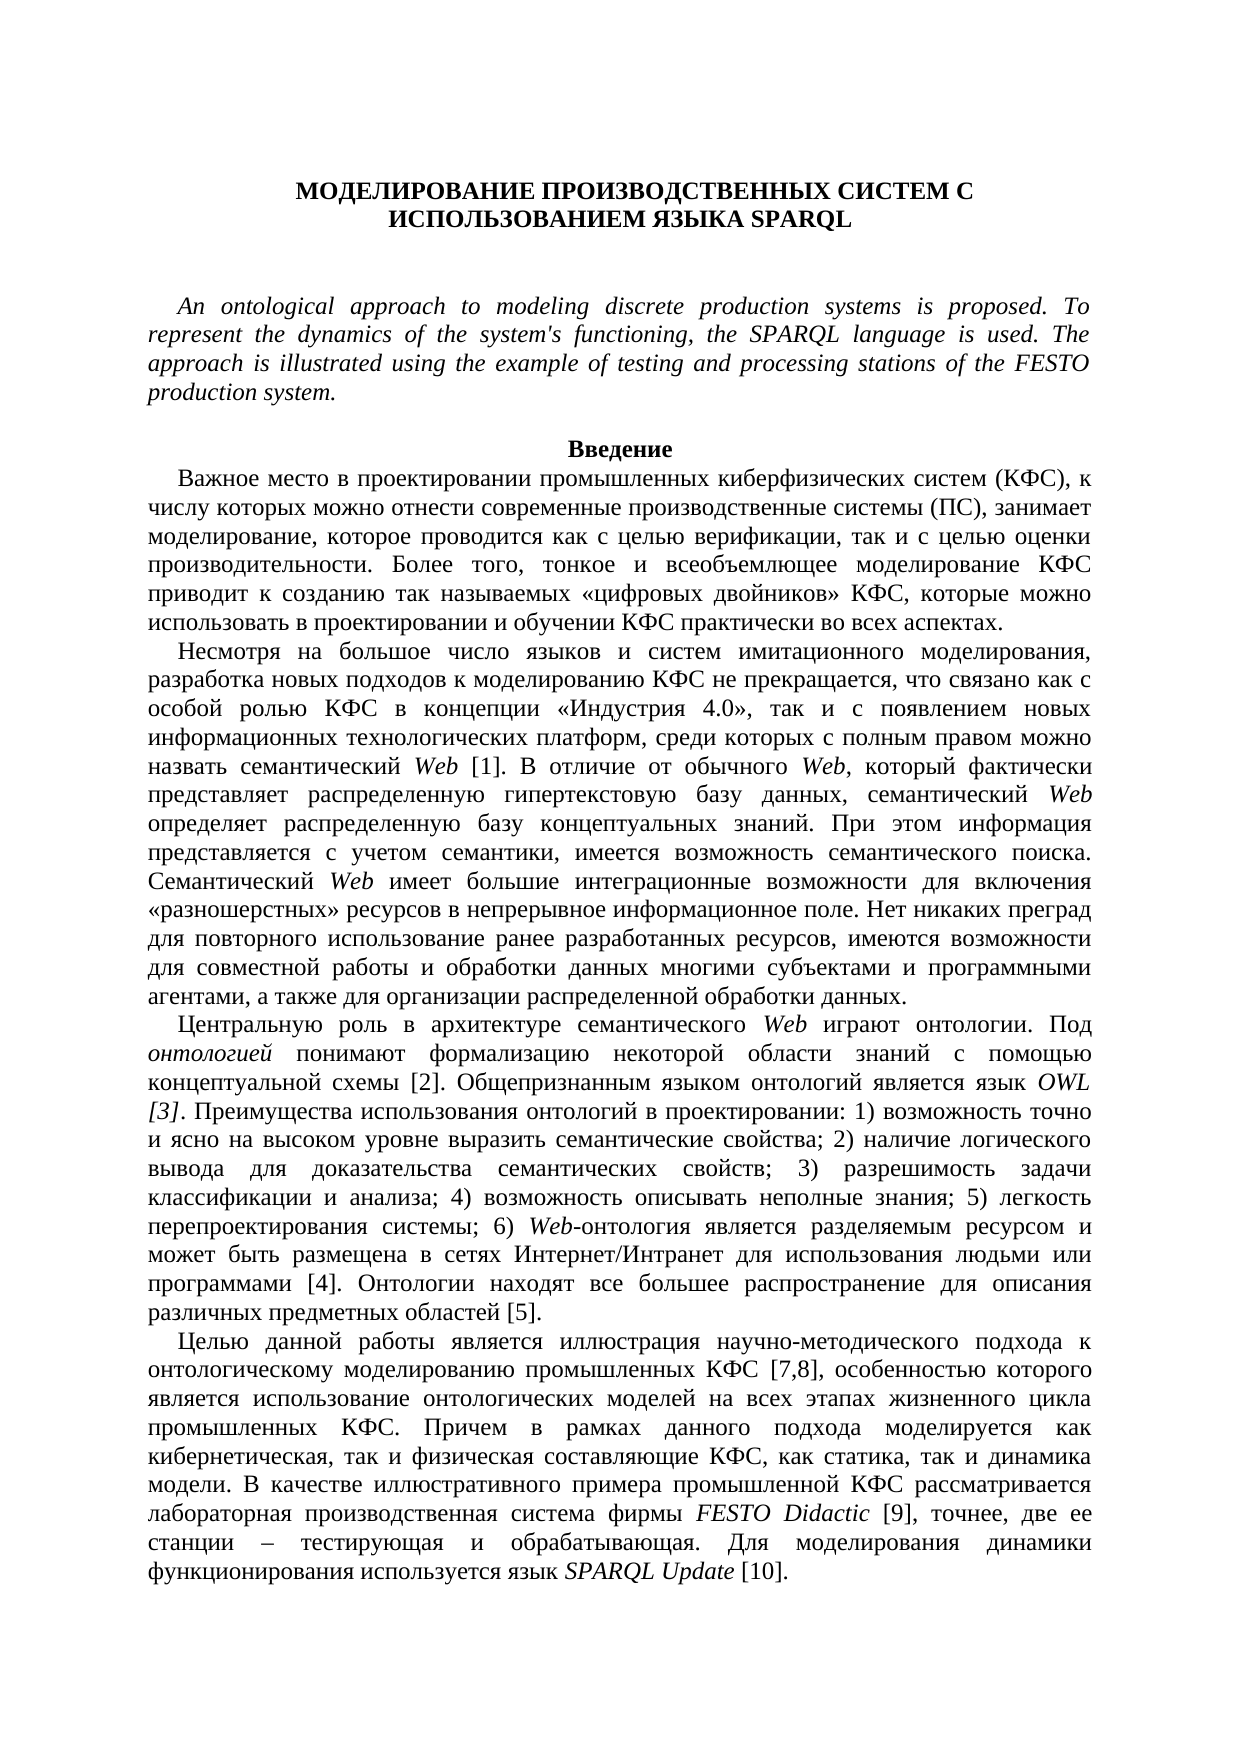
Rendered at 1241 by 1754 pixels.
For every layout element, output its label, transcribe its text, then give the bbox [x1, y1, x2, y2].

text Несмотря на большое число языков и систем имитационного моделирования, разработка новых подходов к моделированию КФС не прекращается, что связано как с особой ролью КФС в концепции «Индустрия 4.0», так и с появлением новых информационных технологических платформ, среди которых с полным правом можно назвать семантический Web [1]. В отличие от обычного Web, который фактически представляет распределенную гипертекстовую базу данных, семантический Web определяет распределенную базу концептуальных знаний. При этом информация представляется с учетом семантики, имеется возможность семантического поиска. Семантический Web имеет большие интеграционные возможности для включения «разношерстных» ресурсов в непрерывное информационное поле. Нет никаких преград для повторного использование ранее разработанных ресурсов, имеются возможности для совместной работы и обработки данных многими субъектами и программными агентами, а также для организации распределенной обработки данных. [148, 636, 1092, 1009]
text Центральную роль в архитектуре семантического Web играют онтологии. Под онтологией понимают формализацию некоторой области знаний с помощью концептуальной схемы [2]. Общепризнанным языком онтологий является язык OWL [3]. Преимущества использования онтологий в проектировании: 1) возможность точно и ясно на высоком уровне выразить семантические свойства; 2) наличие логического вывода для доказательства семантических свойств; 3) разрешимость задачи классификации и анализа; 4) возможность описывать неполные знания; 5) легкость перепроектирования системы; 6) Web-онтология является разделяемым ресурсом и может быть размещена в сетях Интернет/Интранет для использования людьми или программами [4]. Онтологии находят все большее распространение для описания различных предметных областей [5]. [148, 1009, 1092, 1326]
text Целью данной работы является иллюстрация научно-методического подхода к онтологическому моделированию промышленных КФС [7,8], особенностью которого является использование онтологических моделей на всех этапах жизненного цикла промышленных КФС. Причем в рамках данного подхода моделируется как кибернетическая, так и физическая составляющие КФС, как статика, так и динамика модели. В качестве иллюстративного примера промышленной КФС рассматривается лабораторная производственная система фирмы FESTO Didactic [9], точнее, две ее станции – тестирующая и обрабатывающая. Для моделирования динамики функционирования используется язык SPARQL Update [10]. [148, 1326, 1092, 1584]
text Введение [148, 434, 1092, 463]
text Важное место в проектировании промышленных киберфизических систем (КФС), к числу которых можно отнести современные производственные системы (ПС), занимает моделирование, которое проводится как с целью верификации, так и с целью оценки производительности. Более того, тонкое и всеобъемлющее моделирование КФС приводит к созданию так называемых «цифровых двойников» КФС, которые можно использовать в проектировании и обучении КФС практически во всех аспектах. [148, 463, 1092, 636]
text An ontological approach to modeling discrete production systems is proposed. To represent the dynamics of the system's functioning, the SPARQL language is used. The approach is illustrated using the example of testing and processing stations of the FESTO production system. [148, 291, 1092, 406]
text МОДЕЛИРОВАНИЕ ПРОИЗВОДСТВЕННЫХ СИСТЕМ С ИСПОЛЬЗОВАНИЕМ ЯЗЫКА SPARQL [148, 176, 1092, 233]
